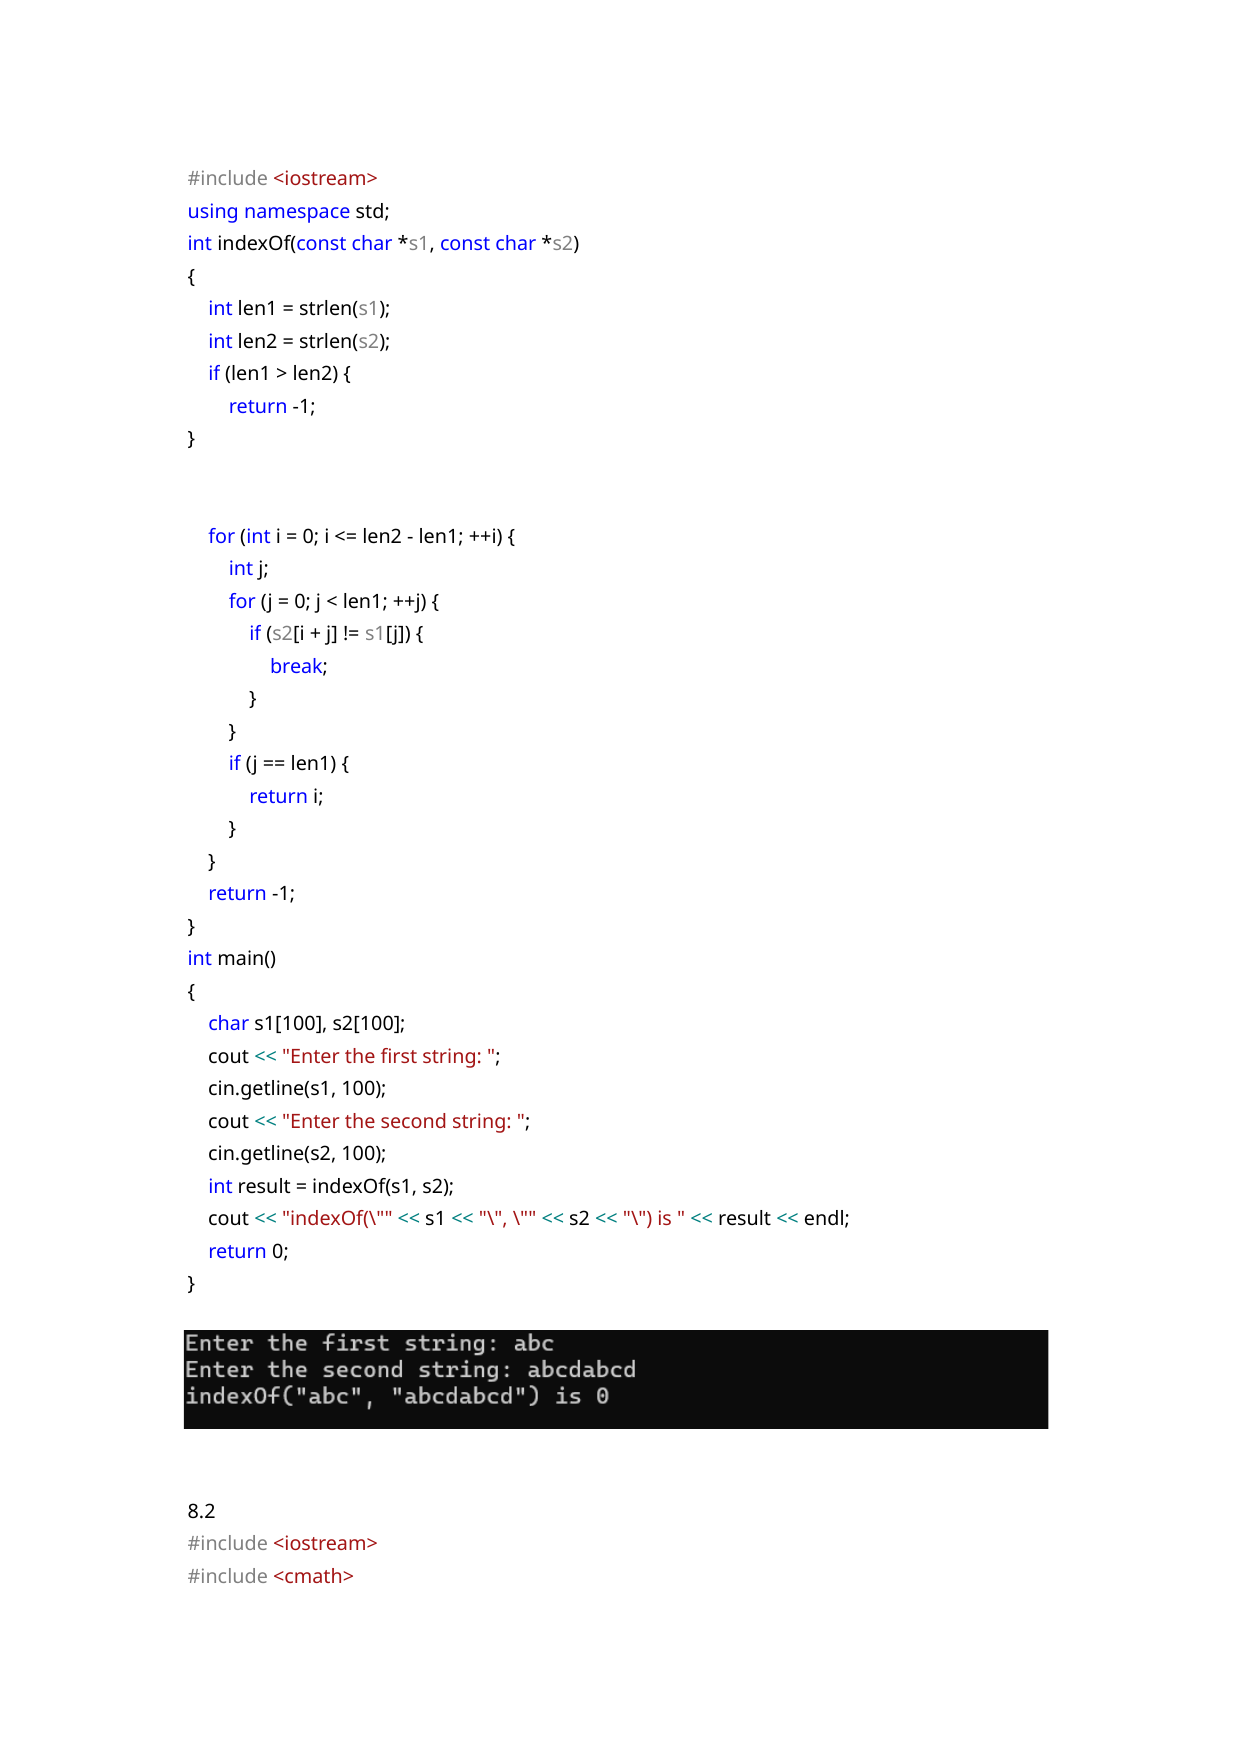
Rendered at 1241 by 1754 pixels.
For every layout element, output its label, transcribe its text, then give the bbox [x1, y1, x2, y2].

text return 0; [187, 1234, 1053, 1267]
text #include <iostream> [187, 1527, 1053, 1559]
text { [187, 259, 1053, 292]
text int len1 = strlen(s1); [187, 292, 1053, 324]
text } [187, 812, 1053, 844]
list 8.2 [187, 1494, 1053, 1527]
text char s1[100], s2[100]; [187, 1007, 1053, 1039]
text return -1; [187, 389, 1053, 422]
text break; [187, 649, 1053, 682]
text { [187, 974, 1053, 1007]
text if (s2[i + j] != s1[j]) { [187, 617, 1053, 649]
text } [187, 909, 1053, 942]
text int len2 = strlen(s2); [187, 324, 1053, 357]
text cout << "Enter the second string: "; [187, 1104, 1053, 1137]
text #include <cmath> [187, 1559, 1053, 1592]
text } [187, 422, 1053, 454]
text cout << "indexOf(\"" << s1 << "\", \"" << s2 << "\") is " << result << endl; [187, 1202, 1053, 1234]
text int result = indexOf(s1, s2); [187, 1169, 1053, 1202]
text for (j = 0; j < len1; ++j) { [187, 584, 1053, 617]
picture [183, 1330, 1049, 1429]
text return i; [187, 779, 1053, 812]
text int indexOf(const char *s1, const char *s2) [187, 227, 1053, 259]
text int main() [187, 942, 1053, 974]
text using namespace std; [187, 194, 1053, 227]
text } [187, 714, 1053, 747]
list } [187, 1267, 1053, 1299]
text if (len1 > len2) { [187, 357, 1053, 389]
text } [187, 844, 1053, 877]
text cin.getline(s2, 100); [187, 1137, 1053, 1169]
text if (j == len1) { [187, 747, 1053, 779]
text } [187, 682, 1053, 714]
text cout << "Enter the first string: "; [187, 1039, 1053, 1072]
text for (int i = 0; i <= len2 - len1; ++i) { [187, 519, 1053, 552]
text cin.getline(s1, 100); [187, 1072, 1053, 1104]
text #include <iostream> [187, 162, 1053, 194]
text int j; [187, 552, 1053, 584]
text return -1; [187, 877, 1053, 909]
